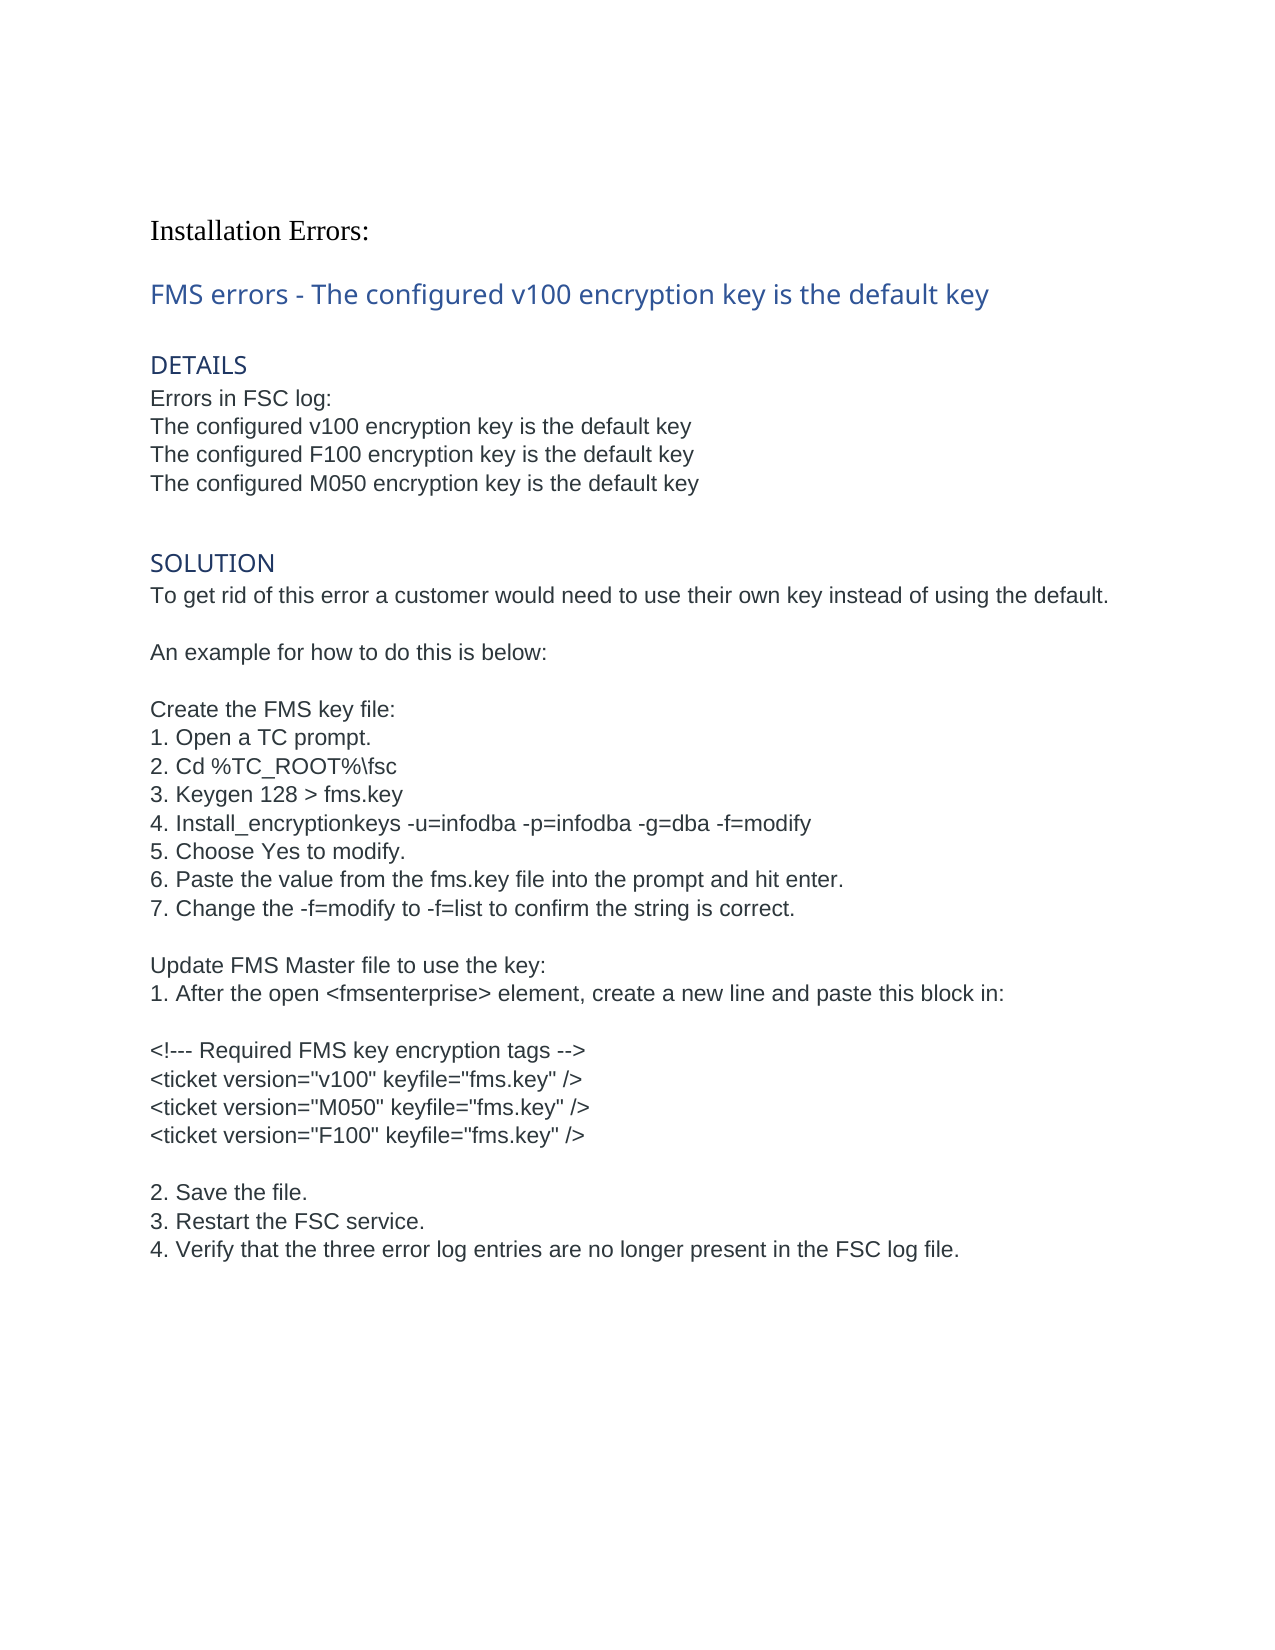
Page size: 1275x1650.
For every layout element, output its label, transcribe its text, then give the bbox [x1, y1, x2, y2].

subtitle SOLUTION [150, 545, 1125, 579]
text To get rid of this error a customer would need to use their own key instead of using the default. An example for how to do this is below: Create the FMS key file: 1. Open a TC prompt. 2. Cd %TC_ROOT%\fsc 3. Keygen 128 > fms.key 4. Install_encryptionkeys -u=infodba -p=infodba -g=dba -f=modify 5. Choose Yes to modify. 6. Paste the value from the fms.key file into the prompt and hit enter. 7. Change the -f=modify to -f=list to confirm the string is correct. Update FMS Master file to use the key: 1. After the open <fmsenterprise> element, create a new line and paste this block in: <!--- Required FMS key encryption tags --> <ticket version="v100" keyfile="fms.key" /> <ticket version="M050" keyfile="fms.key" /> <ticket version="F100" keyfile="fms.key" /> 2. Save the file. 3. Restart the FSC service. 4. Verify that the three error log entries are no longer present in the FSC log file. [150, 582, 1125, 1262]
subtitle DETAILS [150, 348, 1125, 382]
subtitle FMS errors - The configured v100 encryption key is the default key [150, 275, 1125, 312]
text Errors in FSC log: The configured v100 encryption key is the default key The configured F100 encryption key is the default key The configured M050 encryption key is the default key [150, 384, 1125, 526]
subtitle Installation Errors: [150, 213, 1125, 246]
